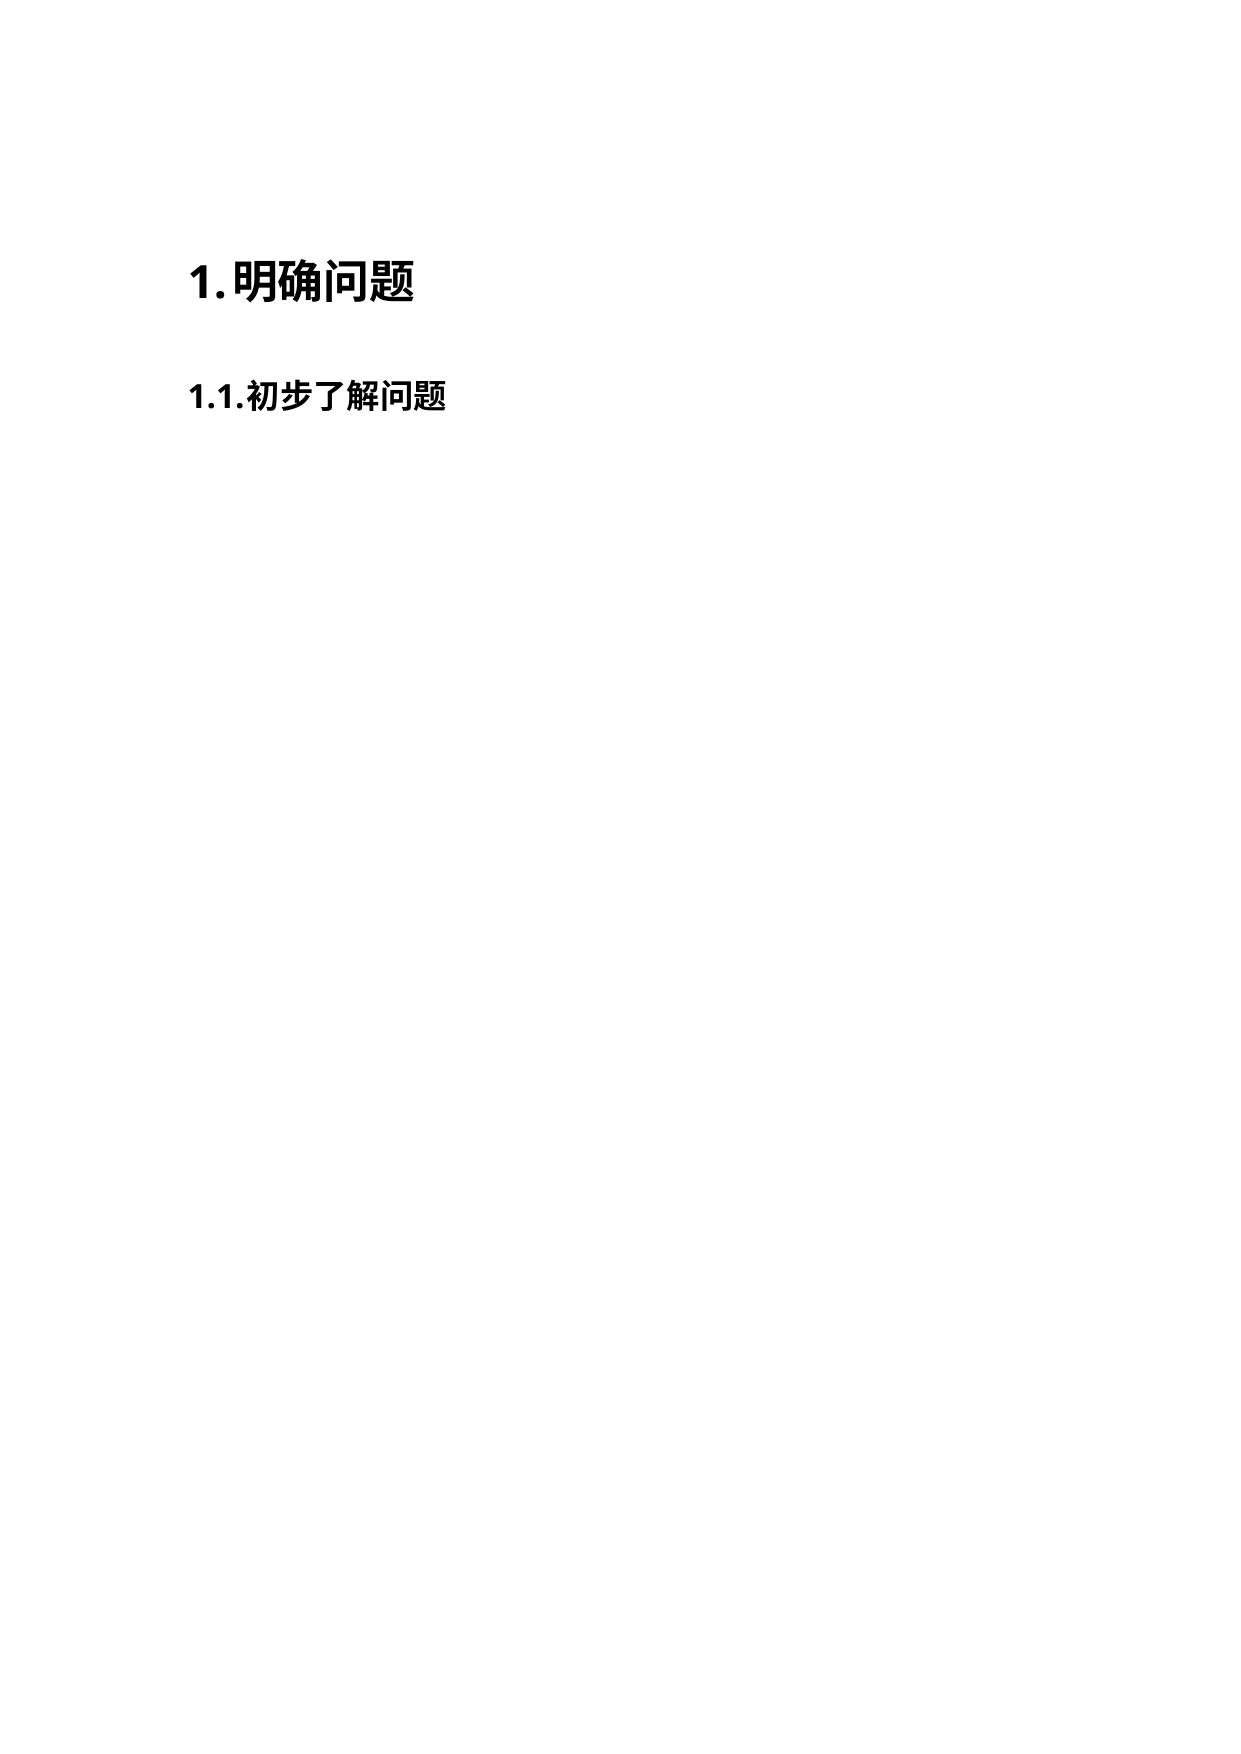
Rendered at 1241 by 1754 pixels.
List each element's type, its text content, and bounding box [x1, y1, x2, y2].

subtitle 初步了解问题 [187, 362, 1053, 427]
subtitle 明确问题 [187, 230, 1053, 327]
